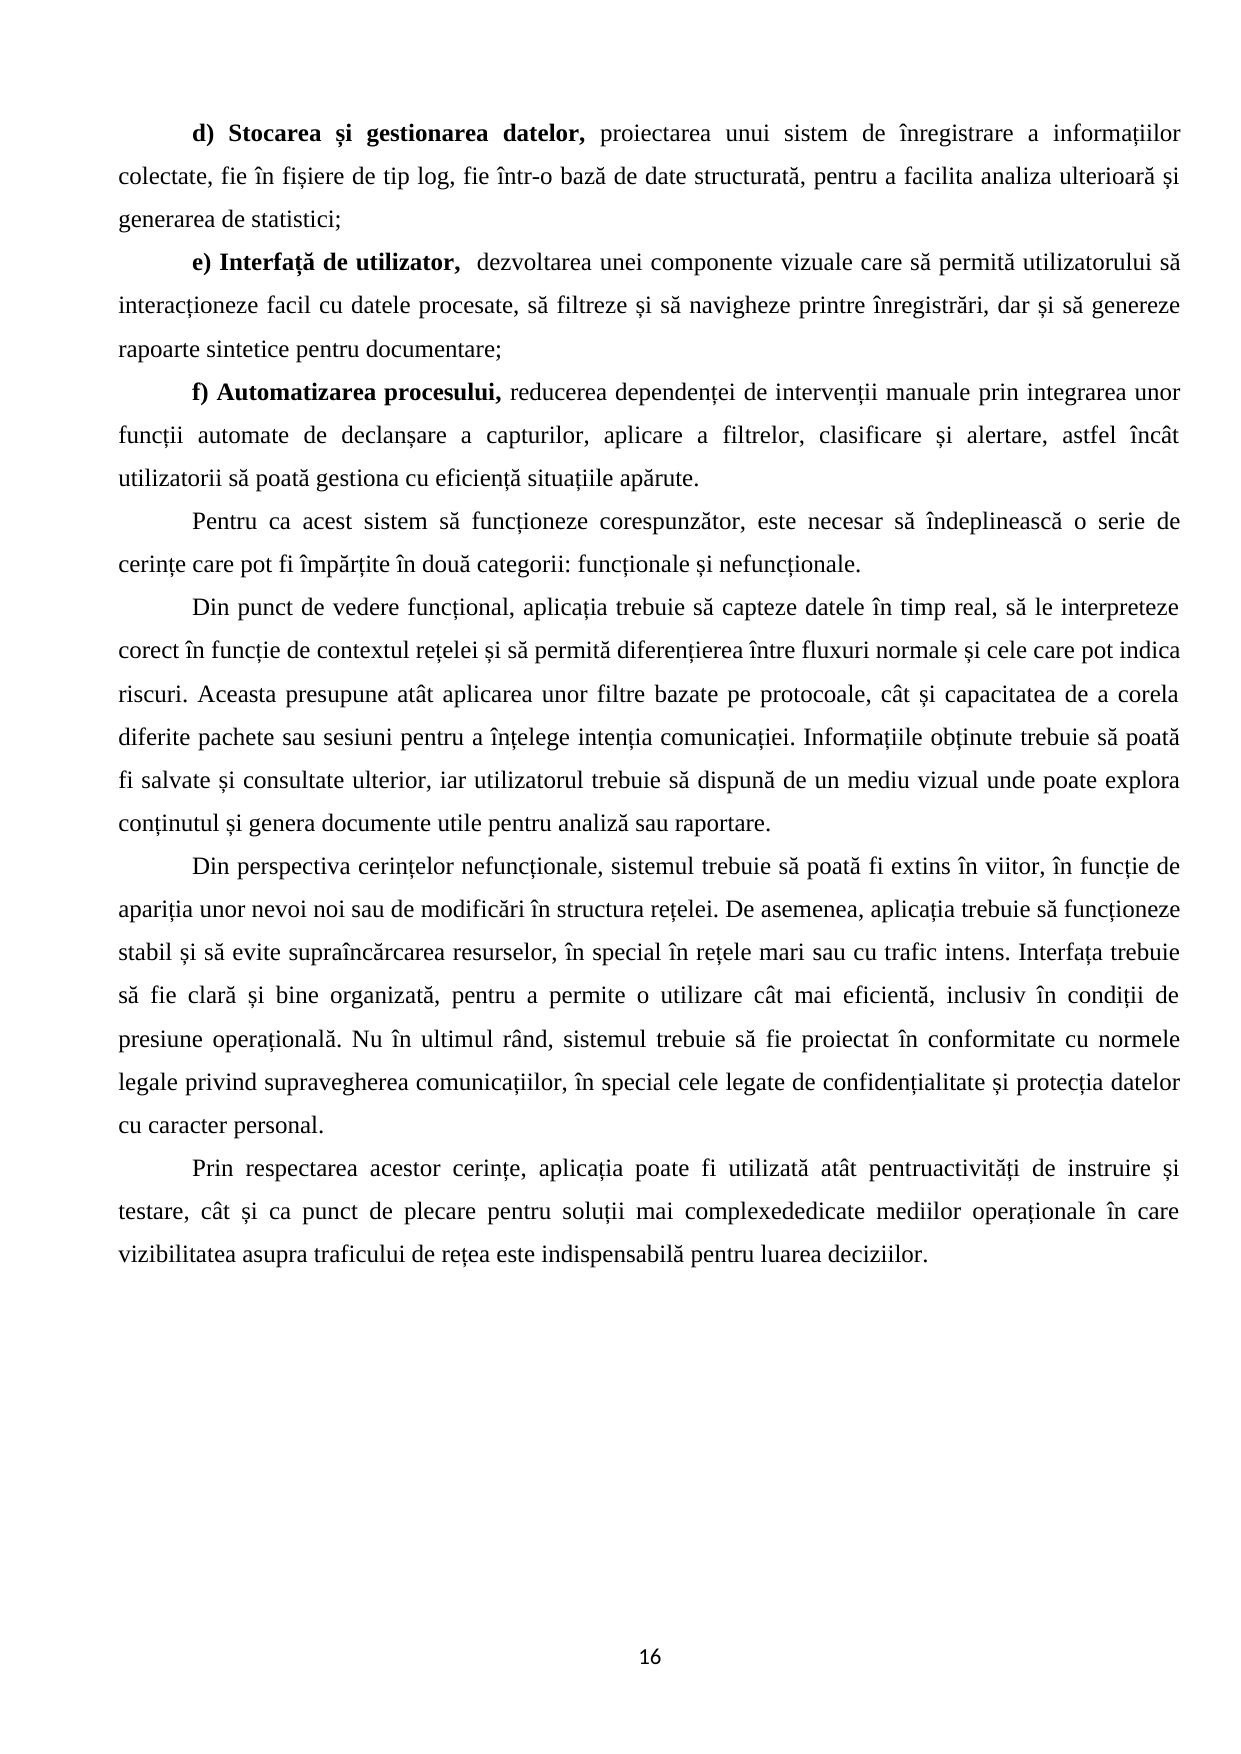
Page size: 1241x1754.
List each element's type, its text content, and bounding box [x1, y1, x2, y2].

text f) Automatizarea procesului, reducerea dependenței de intervenții manuale prin integrarea unor funcții automate de declanșare a capturilor, aplicare a filtrelor, clasificare și alertare, astfel încât utilizatorii să poată gestiona cu eficiență situațiile apărute. [118, 377, 1181, 492]
text Din perspectiva cerințelor nefuncționale, sistemul trebuie să poată fi extins în viitor, în funcție de apariția unor nevoi noi sau de modificări în structura rețelei. De asemenea, aplicația trebuie să funcționeze stabil și să evite supraîncărcarea resurselor, în special în rețele mari sau cu trafic intens. Interfața trebuie să fie clară și bine organizată, pentru a permite o utilizare cât mai eficientă, inclusiv în condiții de presiune operațională. Nu în ultimul rând, sistemul trebuie să fie proiectat în conformitate cu normele legale privind supravegherea comunicațiilor, în special cele legate de confidențialitate și protecția datelor cu caracter personal. [118, 851, 1181, 1139]
text Din punct de vedere funcțional, aplicația trebuie să capteze datele în timp real, să le interpreteze corect în funcție de contextul rețelei și să permită diferențierea între fluxuri normale și cele care pot indica riscuri. Aceasta presupune atât aplicarea unor filtre bazate pe protocoale, cât și capacitatea de a corela diferite pachete sau sesiuni pentru a înțelege intenția comunicației. Informațiile obținute trebuie să poată fi salvate și consultate ulterior, iar utilizatorul trebuie să dispună de un mediu vizual unde poate explora conținutul și genera documente utile pentru analiză sau raportare. [118, 592, 1181, 837]
text e) Interfață de utilizator, dezvoltarea unei componente vizuale care să permită utilizatorului să interacționeze facil cu datele procesate, să filtreze și să navigheze printre înregistrări, dar și să genereze rapoarte sintetice pentru documentare; [118, 247, 1181, 362]
text Prin respectarea acestor cerințe, aplicația poate fi utilizată atât pentruactivități de instruire și testare, cât și ca punct de plecare pentru soluții mai complexededicate mediilor operaționale în care vizibilitatea asupra traficului de rețea este indispensabilă pentru luarea deciziilor. [118, 1153, 1181, 1268]
text Pentru ca acest sistem să funcționeze corespunzător, este necesar să îndeplinească o serie de cerințe care pot fi împărțite în două categorii: funcționale și nefuncționale. [118, 506, 1181, 578]
text d) Stocarea și gestionarea datelor, proiectarea unui sistem de înregistrare a informațiilor colectate, fie în fișiere de tip log, fie într-o bază de date structurată, pentru a facilita analiza ulterioară și generarea de statistici; [118, 118, 1181, 233]
